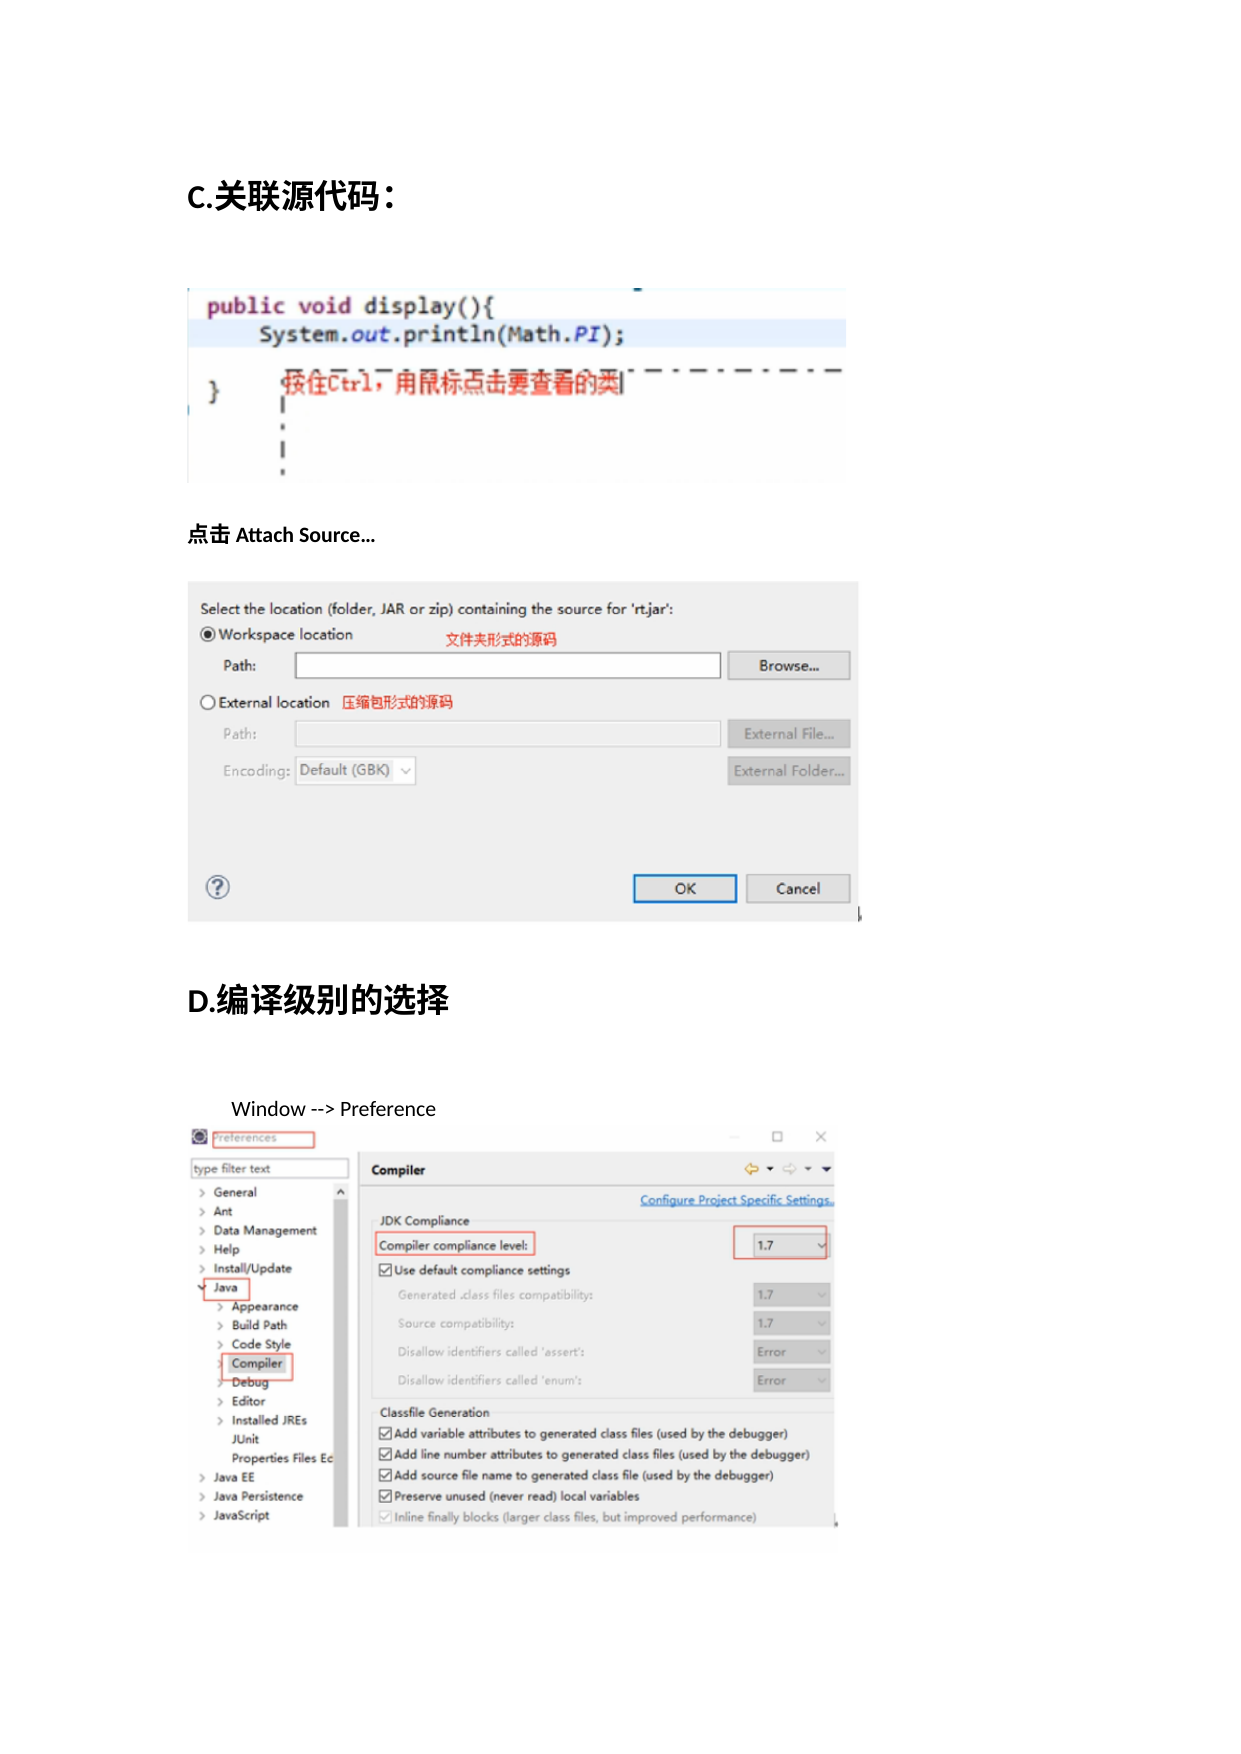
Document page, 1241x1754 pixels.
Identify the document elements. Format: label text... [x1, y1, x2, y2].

picture [187, 581, 862, 925]
subtitle 编译级别的选择 [187, 966, 1053, 1031]
picture [187, 288, 847, 483]
list Window --> Preference [231, 1093, 1053, 1125]
text 点击Attach Source… [187, 516, 1053, 549]
picture [187, 1125, 839, 1553]
subtitle 关联源代码： [187, 162, 1053, 227]
